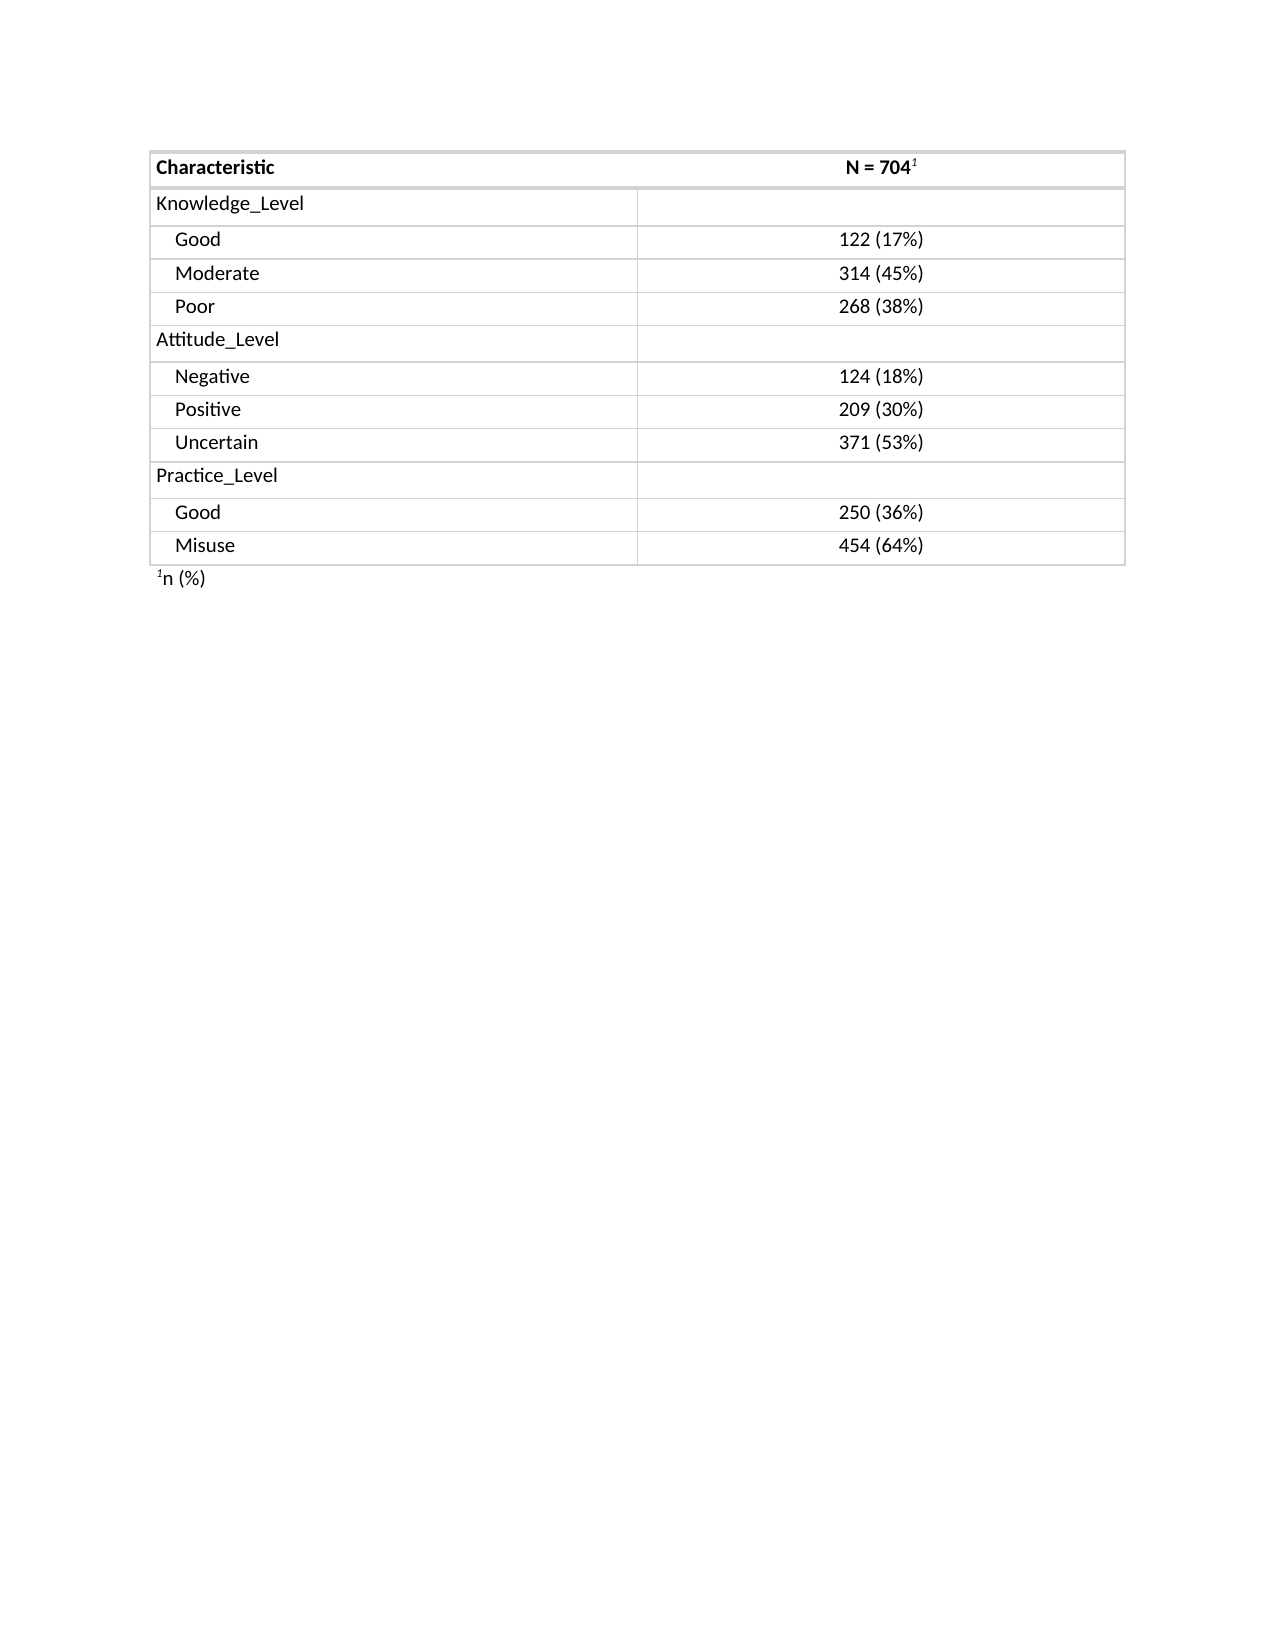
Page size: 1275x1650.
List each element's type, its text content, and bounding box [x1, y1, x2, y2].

table_cell Uncertain [151, 429, 637, 461]
table_cell [638, 463, 1124, 497]
table_cell [638, 190, 1124, 225]
table_cell Good [151, 499, 637, 531]
table_cell Negative [151, 363, 637, 394]
table_cell Misuse [151, 532, 637, 564]
table_cell 371 (53%) [638, 429, 1124, 461]
table_cell Knowledge_Level [151, 190, 637, 225]
table_header Characteristic [151, 154, 637, 186]
table_cell Poor [151, 293, 637, 325]
table_cell 454 (64%) [638, 532, 1124, 564]
table_cell 124 (18%) [638, 363, 1124, 394]
table_cell Moderate [151, 260, 637, 291]
table_header N = 7041 [638, 154, 1124, 186]
table_cell Practice_Level [151, 463, 637, 497]
table_cell 250 (36%) [638, 499, 1124, 531]
table_cell 1n (%) [150, 566, 1125, 597]
table_cell 268 (38%) [638, 293, 1124, 325]
table_cell Positive [151, 396, 637, 428]
table_cell Good [151, 227, 637, 258]
table_cell [638, 326, 1124, 361]
table_cell Attitude_Level [151, 326, 637, 361]
table_cell 122 (17%) [638, 227, 1124, 258]
table_cell 314 (45%) [638, 260, 1124, 291]
table_cell 209 (30%) [638, 396, 1124, 428]
